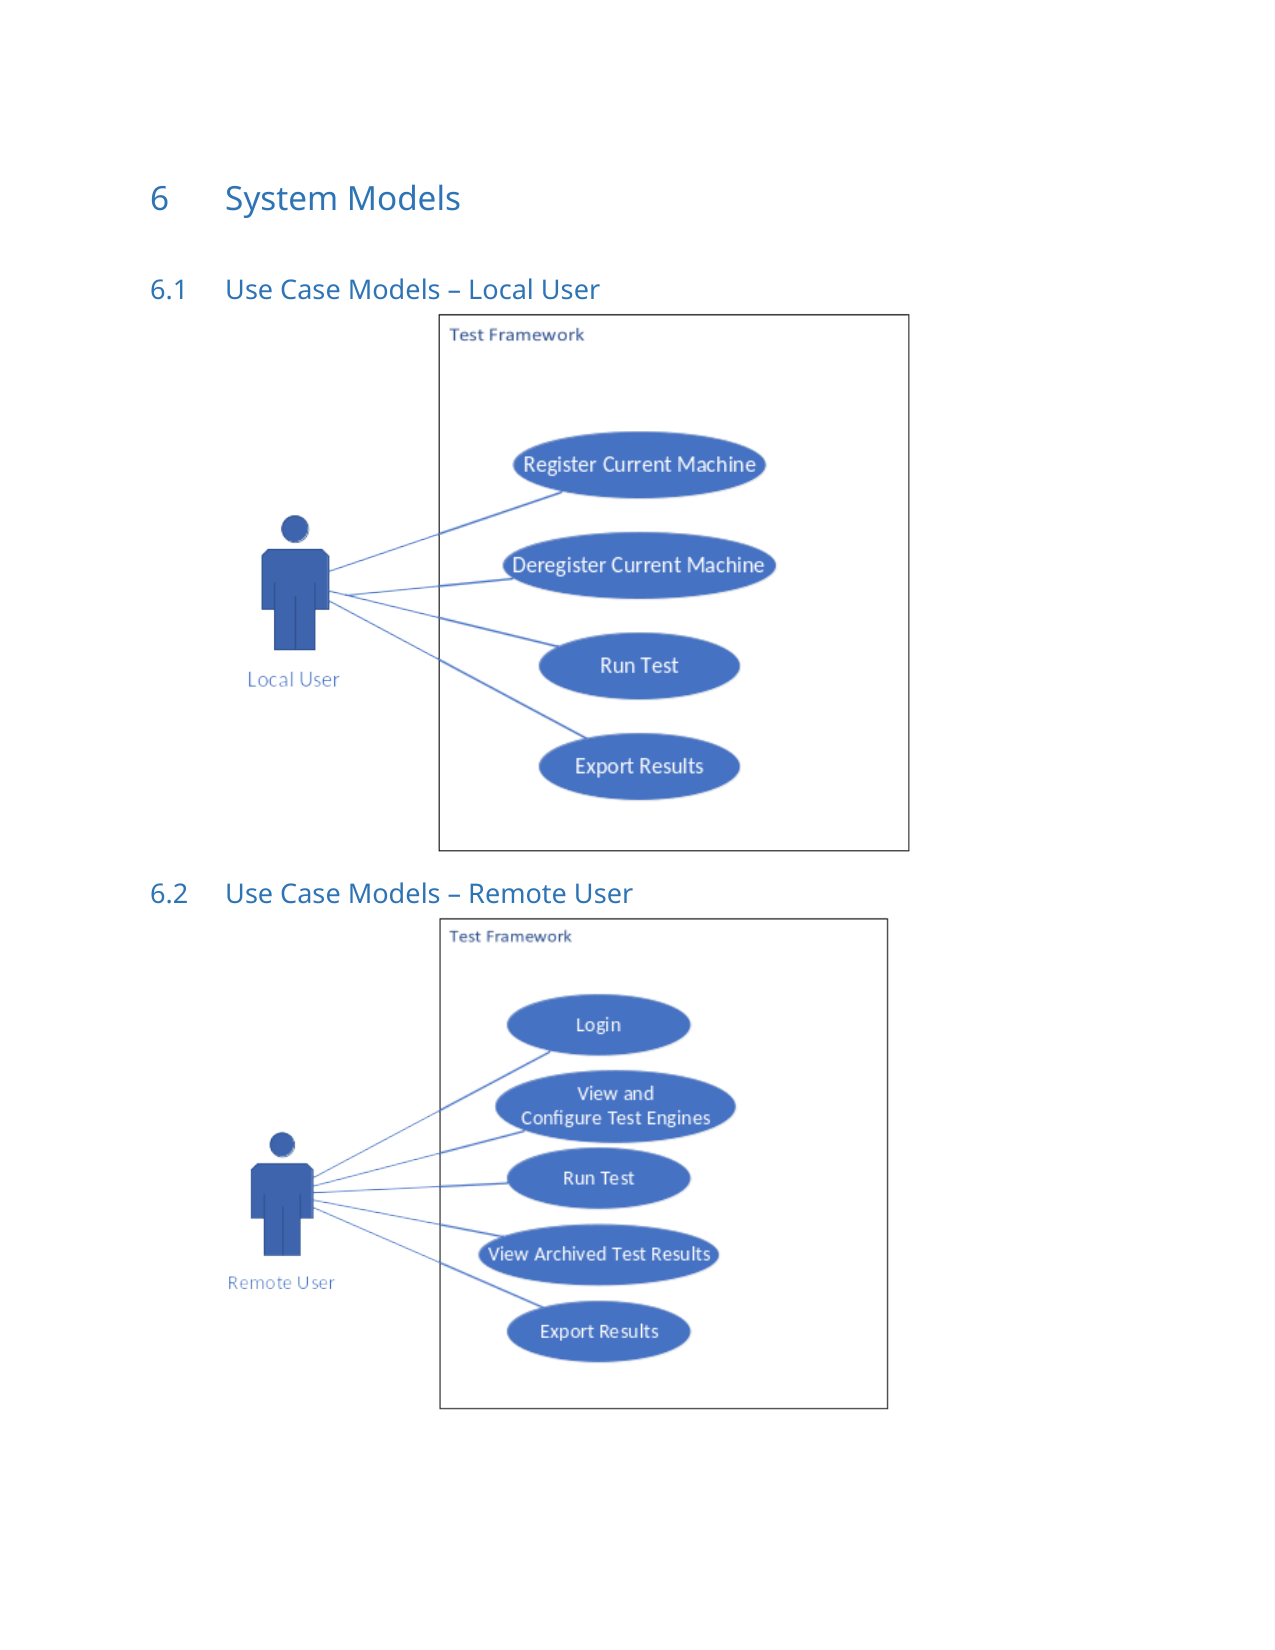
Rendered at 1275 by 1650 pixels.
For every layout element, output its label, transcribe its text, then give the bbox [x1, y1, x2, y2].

subtitle 6.2 Use Case Models – Remote User [150, 874, 1125, 911]
subtitle 6.1 Use Case Models – Local User [150, 271, 1125, 308]
subtitle 6 System Models [150, 175, 1125, 220]
